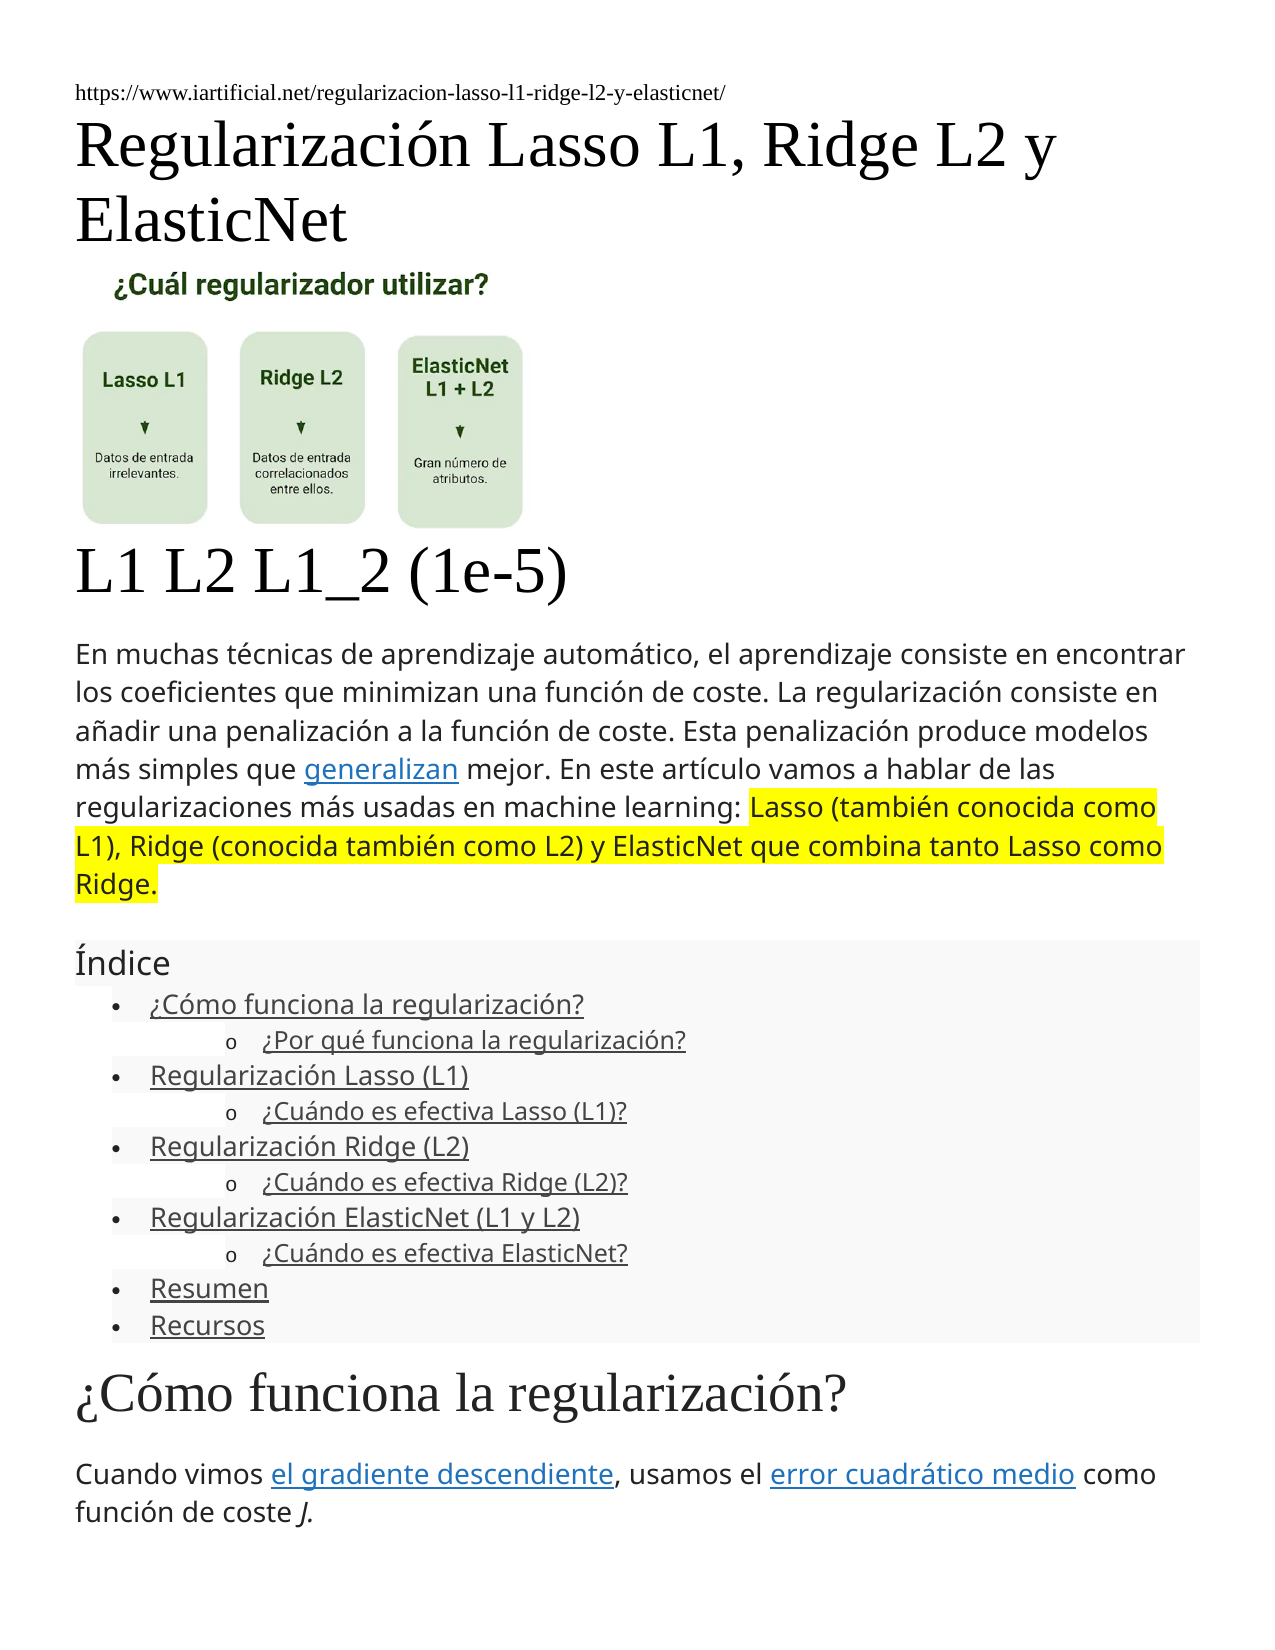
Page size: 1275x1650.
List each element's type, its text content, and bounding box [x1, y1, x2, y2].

list Recursos [112, 1306, 1200, 1343]
list Resumen [112, 1269, 1200, 1306]
text https://www.iartificial.net/regularizacion-lasso-l1-ridge-l2-y-elasticnet/ [75, 75, 1200, 105]
list Regularización ElasticNet (L1 y L2) [112, 1198, 1200, 1235]
list ¿Por qué funciona la regularización? [225, 1022, 1200, 1056]
list ¿Cuándo es efectiva ElasticNet? [225, 1235, 1200, 1269]
list Regularización Ridge (L2) [112, 1127, 1200, 1164]
list Regularización Lasso (L1) [112, 1056, 1200, 1093]
text ¿Cómo funciona la regularización? [75, 1360, 1200, 1423]
text Regularización Lasso L1, Ridge L2 y ElasticNet [75, 105, 1200, 256]
text L1 L2 L1_2 (1e-5) [75, 531, 1200, 607]
text Cuando vimos el gradiente descendiente, usamos el error cuadrático medio como función de coste J. [75, 1454, 1200, 1531]
picture [75, 256, 533, 532]
text Índice [75, 940, 1200, 986]
list ¿Cuándo es efectiva Ridge (L2)? [225, 1164, 1200, 1198]
text En muchas técnicas de aprendizaje automático, el aprendizaje consiste en encontrar los coeficientes que minimizan una función de coste. La regularización consiste en añadir una penalización a la función de coste. Esta penalización produce modelos más simples que generalizan mejor. En este artículo vamos a hablar de las regularizaciones más usadas en machine learning: Lasso (también conocida como L1), Ridge (conocida también como L2) y ElasticNet que combina tanto Lasso como Ridge. [75, 634, 1200, 903]
list ¿Cuándo es efectiva Lasso (L1)? [225, 1093, 1200, 1127]
list ¿Cómo funciona la regularización? [112, 986, 1200, 1022]
